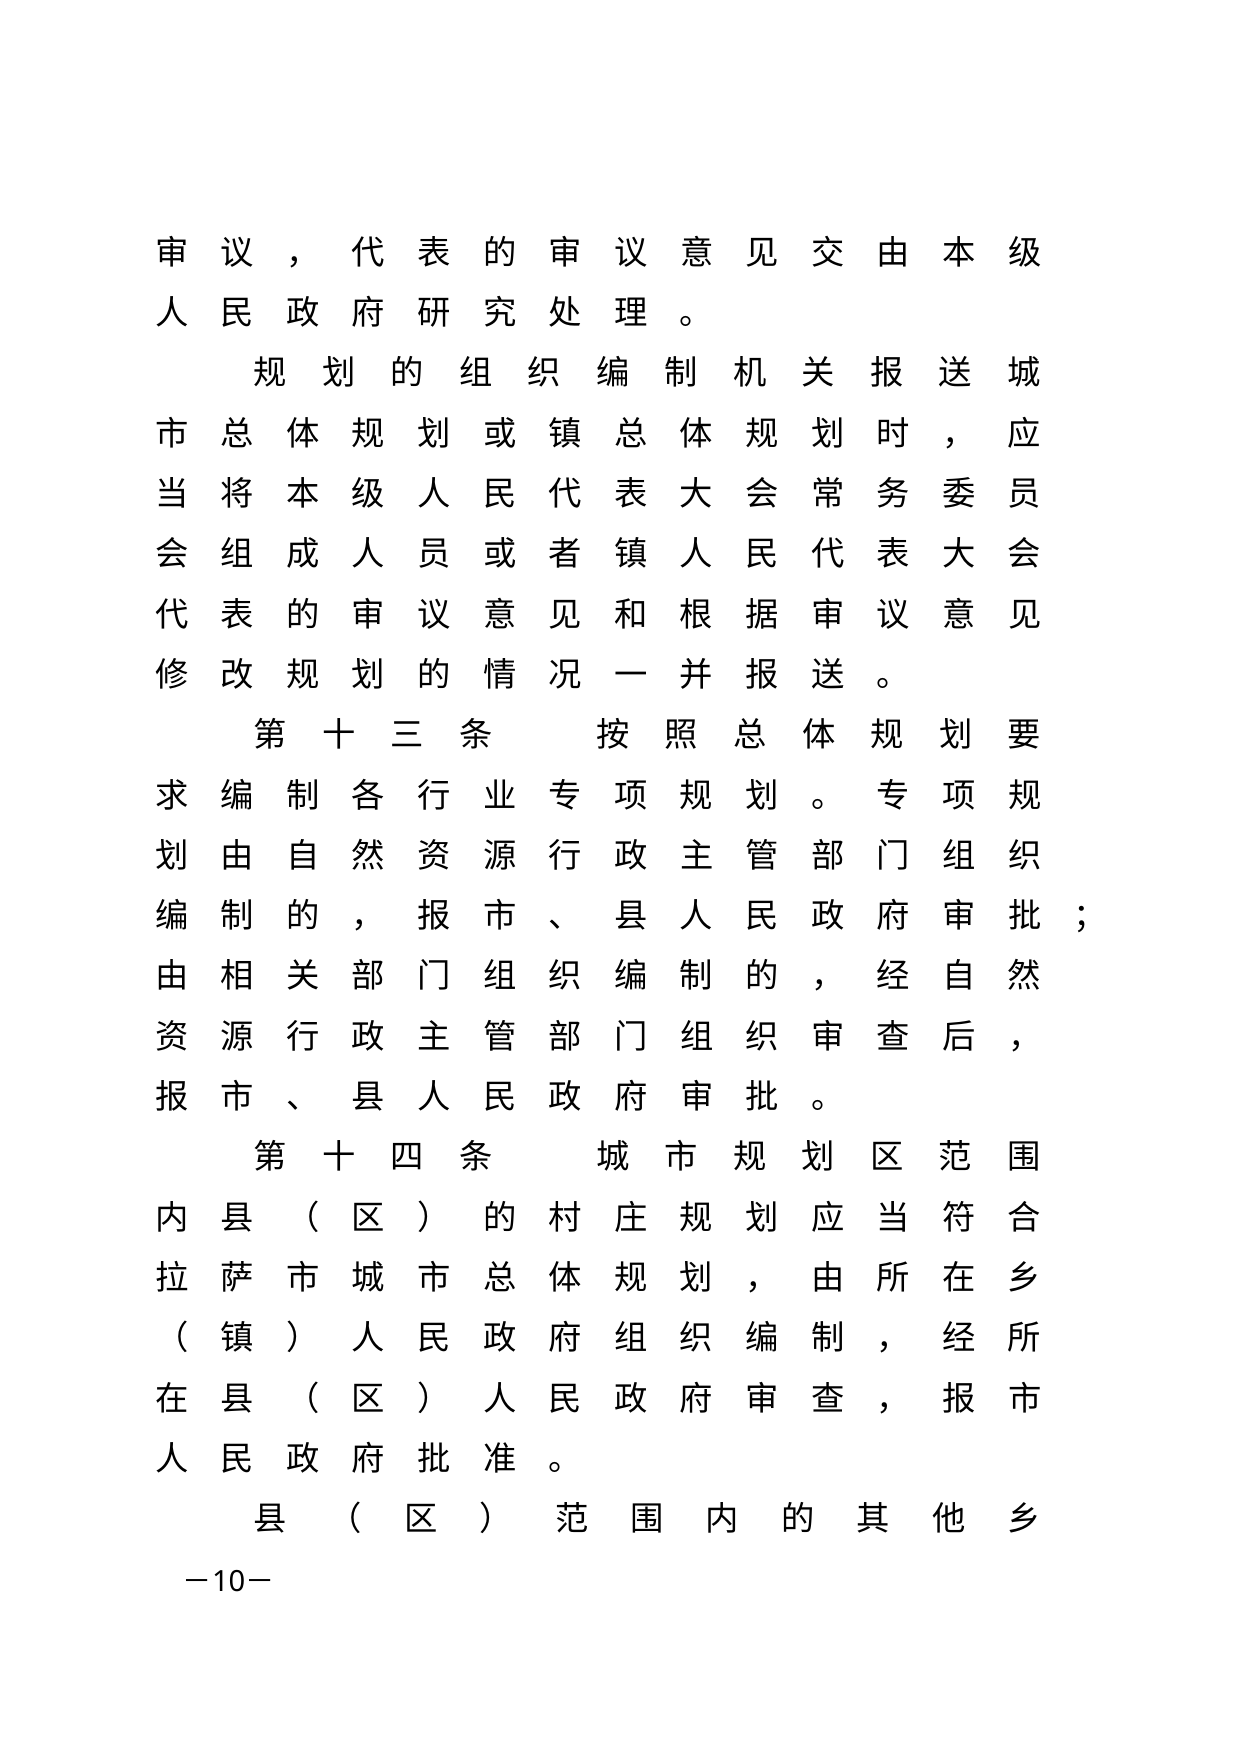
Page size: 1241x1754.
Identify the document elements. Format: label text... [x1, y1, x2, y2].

text 规划的组织编制机关报送城市总体规划或镇总体规划时，应当将本级人民代表大会常务委员会组成人员或者镇人民代表大会代表的审议意见和根据审议意见修改规划的情况一并报送。 [155, 340, 1073, 702]
text 县（区）范围内的其他乡（镇）规划、村庄规划由乡、镇人民政府组织编制，报县（区）人民政府审批。 [155, 1486, 1073, 1546]
text 第十三条 按照总体规划要求编制各行业专项规划。专项规划由自然资源行政主管部门组织编制的，报市、县人民政府审批；由相关部门组织编制的，经自然资源行政主管部门组织审查后，报市、县人民政府审批。 [155, 702, 1073, 1124]
text 第十四条 城市规划区范围内县（区）的村庄规划应当符合拉萨市城市总体规划，由所在乡（镇）人民政府组织编制，经所在县（区）人民政府审查，报市人民政府批准。 [155, 1124, 1073, 1486]
text 镇人民政府组织编制的镇总体规划，在报上一级人民政府审批前，应当先经镇人民代表大会审议，代表的审议意见交由本级人民政府研究处理。 [155, 219, 1073, 340]
